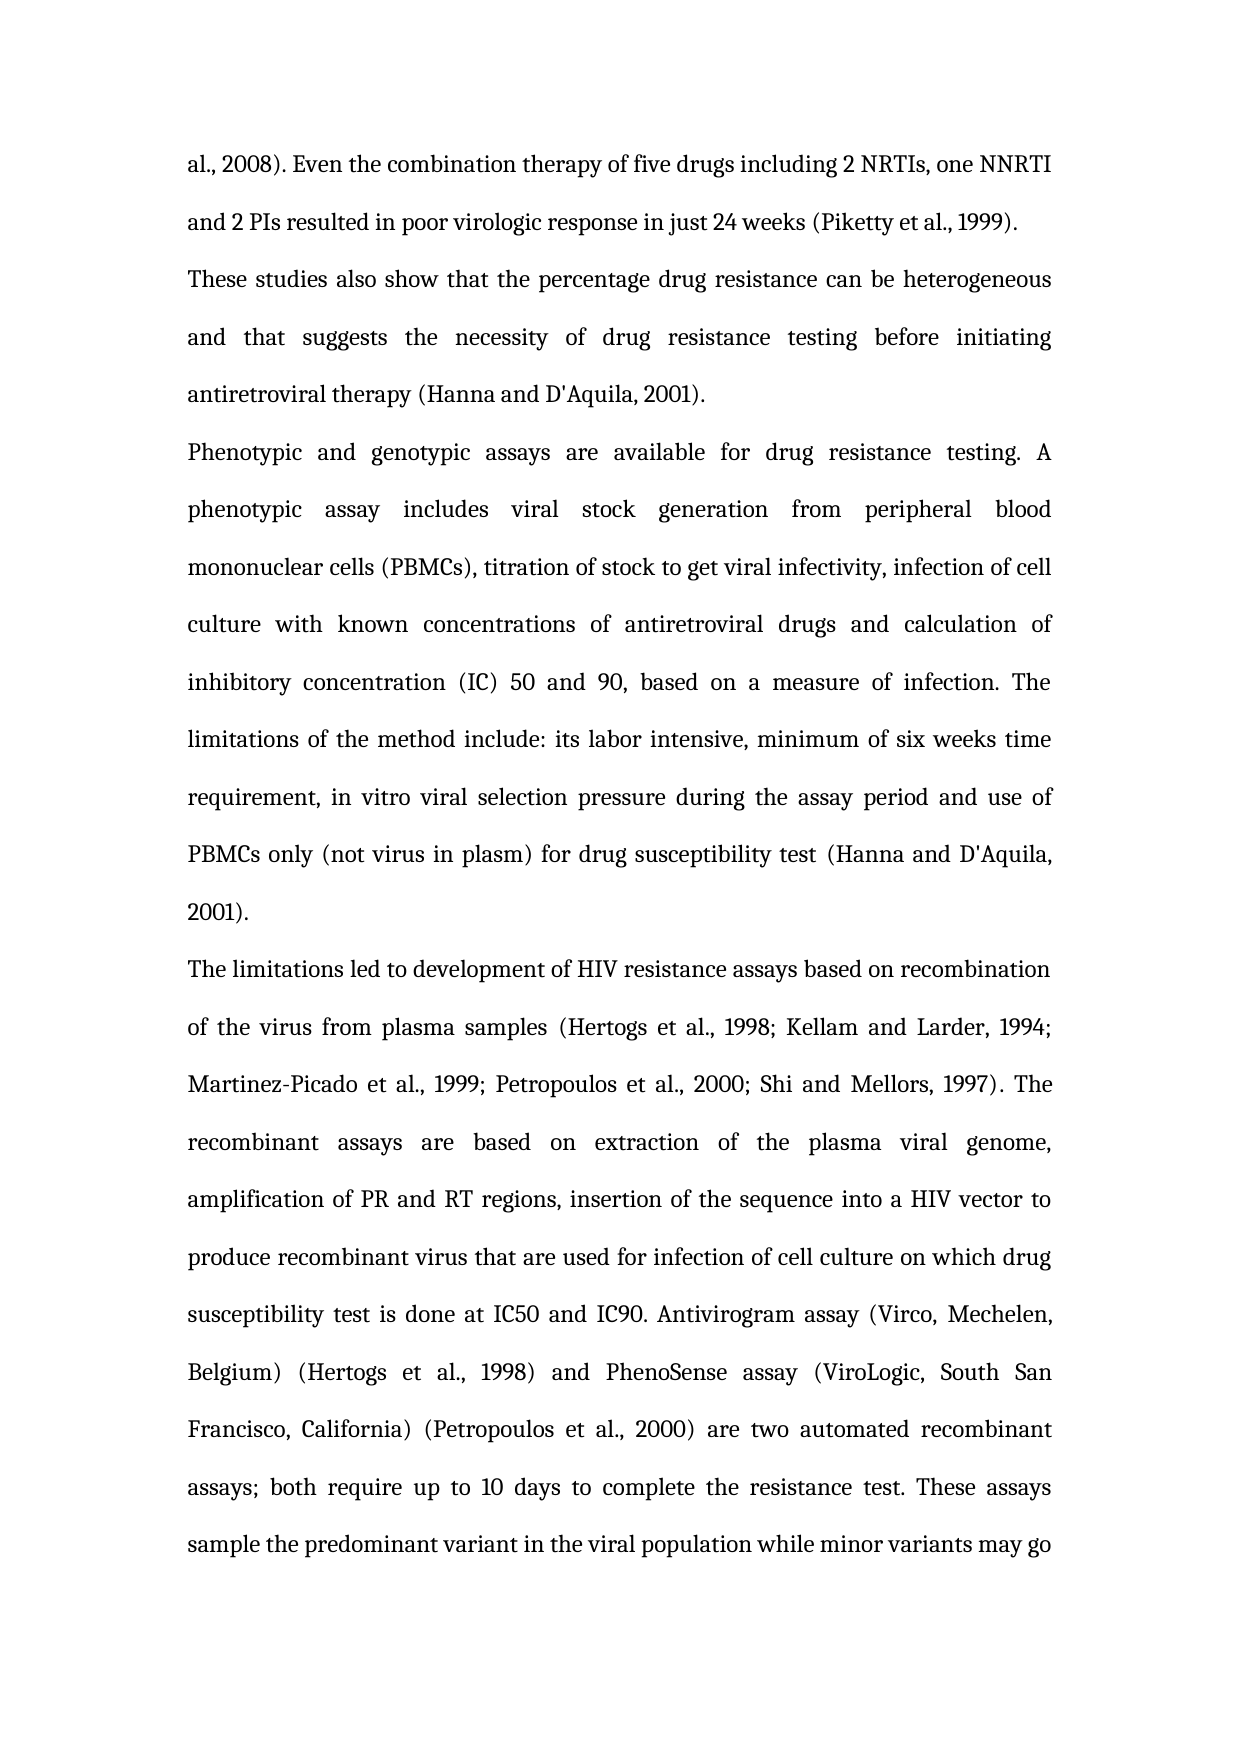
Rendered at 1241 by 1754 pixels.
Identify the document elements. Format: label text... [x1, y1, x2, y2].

text Phenotypic and genotypic assays are available for drug resistance testing. A phenotypic assay includes viral stock generation from peripheral blood mononuclear cells (PBMCs), titration of stock to get viral infectivity, infection of cell culture with known concentrations of antiretroviral drugs and calculation of inhibitory concentration (IC) 50 and 90, based on a measure of infection. The limitations of the method include: its labor intensive, minimum of six weeks time requirement, in vitro viral selection pressure during the assay period and use of PBMCs only (not virus in plasm) for drug susceptibility test (Hanna and D'Aquila, 2001). [187, 437, 1053, 926]
text These studies also show that the percentage drug resistance can be heterogeneous and that suggests the necessity of drug resistance testing before initiating antiretroviral therapy (Hanna and D'Aquila, 2001). [187, 265, 1053, 409]
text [187, 955, 1053, 1559]
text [187, 150, 1053, 236]
